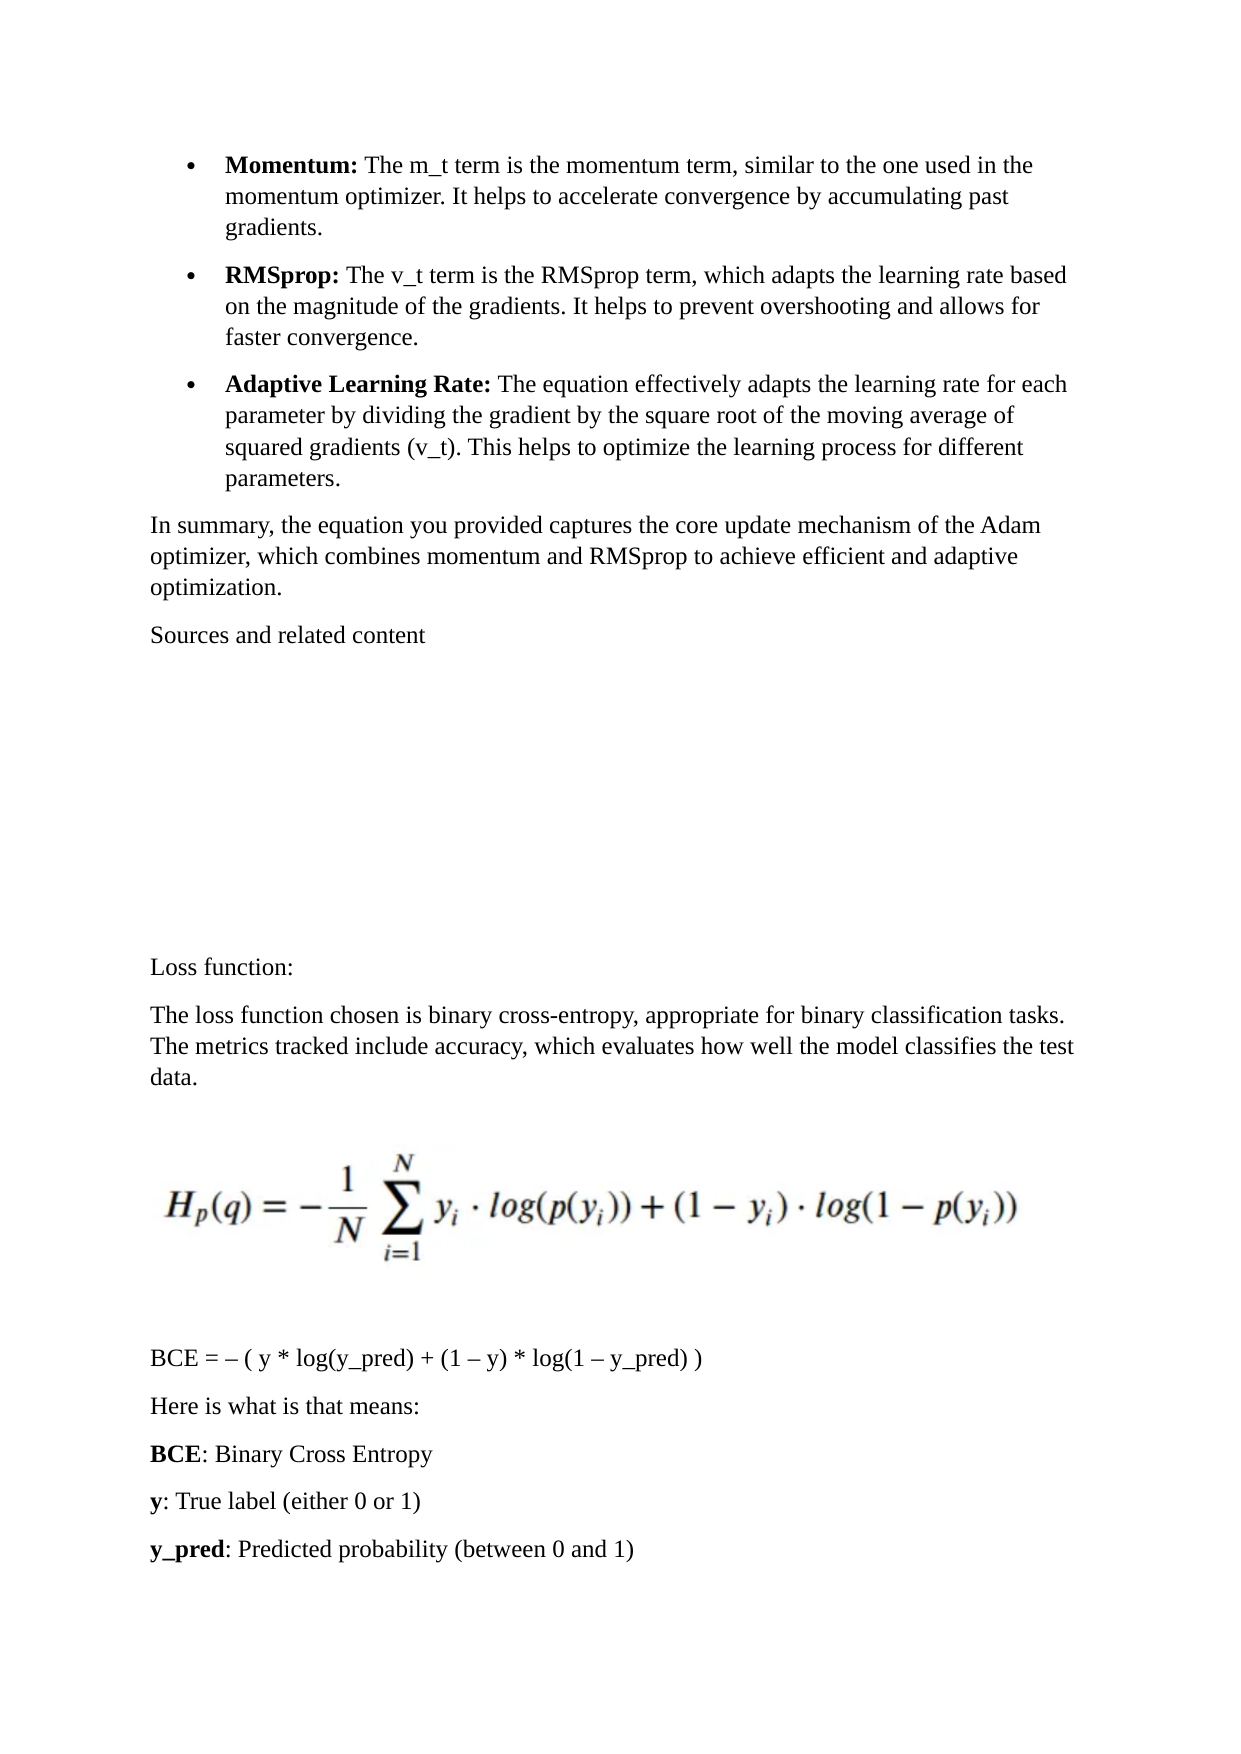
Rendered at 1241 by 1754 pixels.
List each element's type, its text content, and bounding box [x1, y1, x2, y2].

text Here is what is that means: [150, 1391, 1090, 1420]
text BCE = – ( y * log(y_pred) + (1 – y) * log(1 – y_pred) ) [150, 1343, 1090, 1372]
text Loss function: [150, 952, 1090, 981]
text y: True label (either 0 or 1) [150, 1486, 1090, 1515]
text In summary, the equation you provided captures the core update mechanism of the Adam optimizer, which combines momentum and RMSprop to achieve efficient and adaptive optimization. [150, 510, 1090, 601]
text Sources and related content [150, 620, 1090, 649]
text The loss function chosen is binary cross-entropy, appropriate for binary classification tasks. The metrics tracked include accuracy, which evaluates how well the model classifies the test data. [150, 1000, 1090, 1091]
text y_pred: Predicted probability (between 0 and 1) [150, 1534, 1090, 1563]
picture [150, 1110, 1091, 1277]
list Adaptive Learning Rate: The equation effectively adapts the learning rate for each parameter by dividing the gradient by the square root of the moving average of squared gradients (v_t). This helps to optimize the learning process for different parameters. [187, 369, 1090, 491]
list Momentum: The m_t term is the momentum term, similar to the one used in the momentum optimizer. It helps to accelerate convergence by accumulating past gradients. [187, 150, 1090, 241]
list RMSprop: The v_t term is the RMSprop term, which adapts the learning rate based on the magnitude of the gradients. It helps to prevent overshooting and allows for faster convergence. [187, 260, 1090, 351]
text BCE: Binary Cross Entropy [150, 1439, 1090, 1467]
